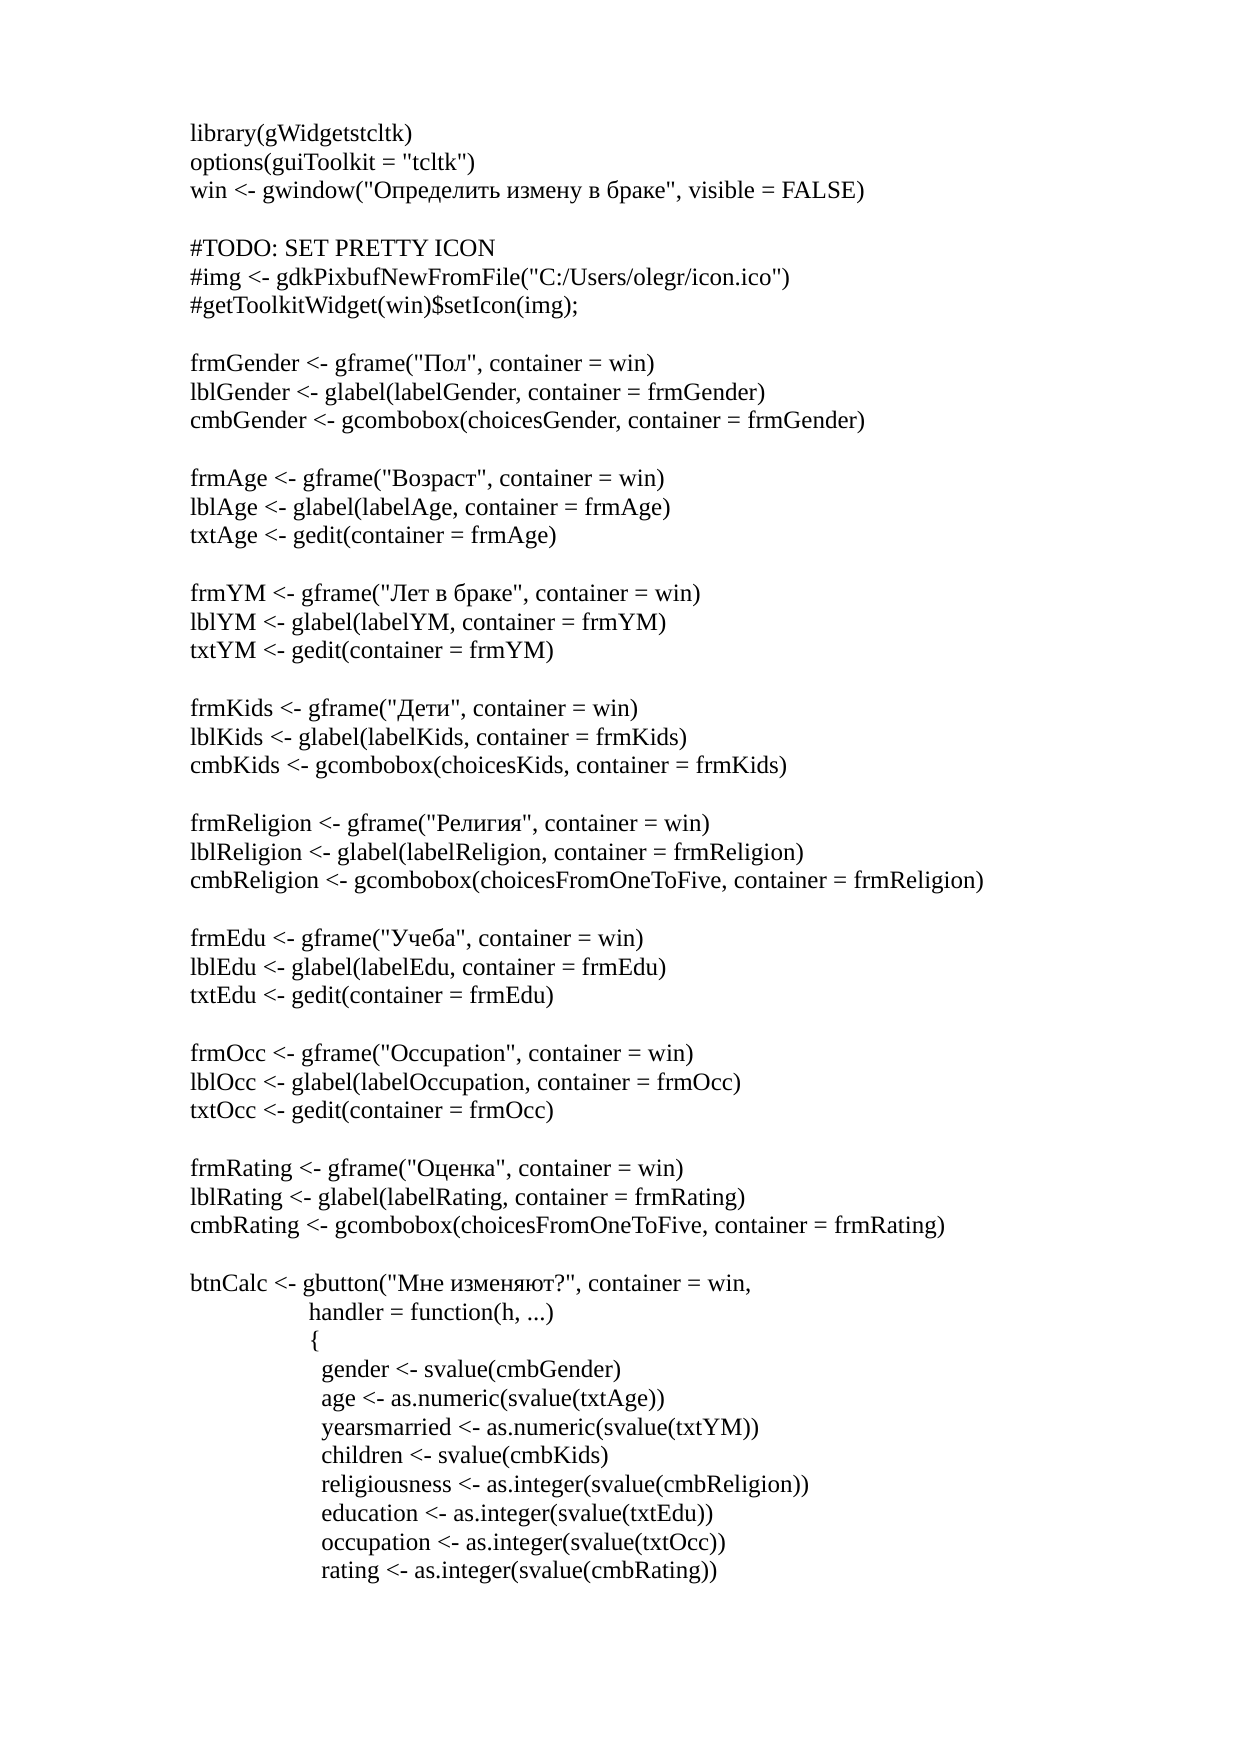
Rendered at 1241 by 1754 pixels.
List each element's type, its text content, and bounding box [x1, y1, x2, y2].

text frmAge <- gframe("Возраст", container = win) [118, 463, 1122, 492]
text lblYM <- glabel(labelYM, container = frmYM) [118, 607, 1122, 636]
text lblRating <- glabel(labelRating, container = frmRating) [118, 1182, 1122, 1211]
text options(guiToolkit = "tcltk") [118, 147, 1122, 176]
text frmEdu <- gframe("Учеба", container = win) [118, 923, 1122, 952]
text txtOcc <- gedit(container = frmOcc) [118, 1096, 1122, 1124]
text frmRating <- gframe("Оценка", container = win) [118, 1153, 1122, 1182]
text lblAge <- glabel(labelAge, container = frmAge) [118, 492, 1122, 521]
text lblReligion <- glabel(labelReligion, container = frmReligion) [118, 837, 1122, 866]
text cmbReligion <- gcombobox(choicesFromOneToFive, container = frmReligion) [118, 866, 1122, 894]
text #TODO: SET PRETTY ICON [118, 233, 1122, 262]
text win <- gwindow("Определить измену в браке", visible = FALSE) [118, 176, 1122, 204]
text txtAge <- gedit(container = frmAge) [118, 521, 1122, 549]
text handler = function(h, ...) [118, 1297, 1122, 1326]
text #img <- gdkPixbufNewFromFile("C:/Users/olegr/icon.ico") [118, 262, 1122, 291]
text frmKids <- gframe("Дети", container = win) [118, 693, 1122, 722]
text #getToolkitWidget(win)$setIcon(img); [118, 291, 1122, 319]
text txtYM <- gedit(container = frmYM) [118, 636, 1122, 664]
text cmbRating <- gcombobox(choicesFromOneToFive, container = frmRating) [118, 1211, 1122, 1239]
text age <- as.numeric(svalue(txtAge)) [118, 1383, 1122, 1412]
text cmbKids <- gcombobox(choicesKids, container = frmKids) [118, 751, 1122, 779]
text education <- as.integer(svalue(txtEdu)) [118, 1498, 1122, 1527]
text yearsmarried <- as.numeric(svalue(txtYM)) [118, 1412, 1122, 1441]
text btnCalc <- gbutton("Мне изменяют?", container = win, [118, 1268, 1122, 1297]
text library(gWidgetstcltk) [118, 118, 1122, 147]
text lblOcc <- glabel(labelOccupation, container = frmOcc) [118, 1067, 1122, 1096]
text gender <- svalue(cmbGender) [118, 1354, 1122, 1383]
text frmReligion <- gframe("Религия", container = win) [118, 808, 1122, 837]
text { [118, 1326, 1122, 1354]
text religiousness <- as.integer(svalue(cmbReligion)) [118, 1469, 1122, 1498]
text occupation <- as.integer(svalue(txtOcc)) [118, 1527, 1122, 1556]
text frmGender <- gframe("Пол", container = win) [118, 348, 1122, 377]
text rating <- as.integer(svalue(cmbRating)) [118, 1556, 1122, 1584]
text lblGender <- glabel(labelGender, container = frmGender) [118, 377, 1122, 406]
text lblKids <- glabel(labelKids, container = frmKids) [118, 722, 1122, 751]
text frmOcc <- gframe("Occupation", container = win) [118, 1038, 1122, 1067]
text cmbGender <- gcombobox(choicesGender, container = frmGender) [118, 406, 1122, 434]
text frmYM <- gframe("Лет в браке", container = win) [118, 578, 1122, 607]
text txtEdu <- gedit(container = frmEdu) [118, 981, 1122, 1009]
text children <- svalue(cmbKids) [118, 1441, 1122, 1469]
text lblEdu <- glabel(labelEdu, container = frmEdu) [118, 952, 1122, 981]
